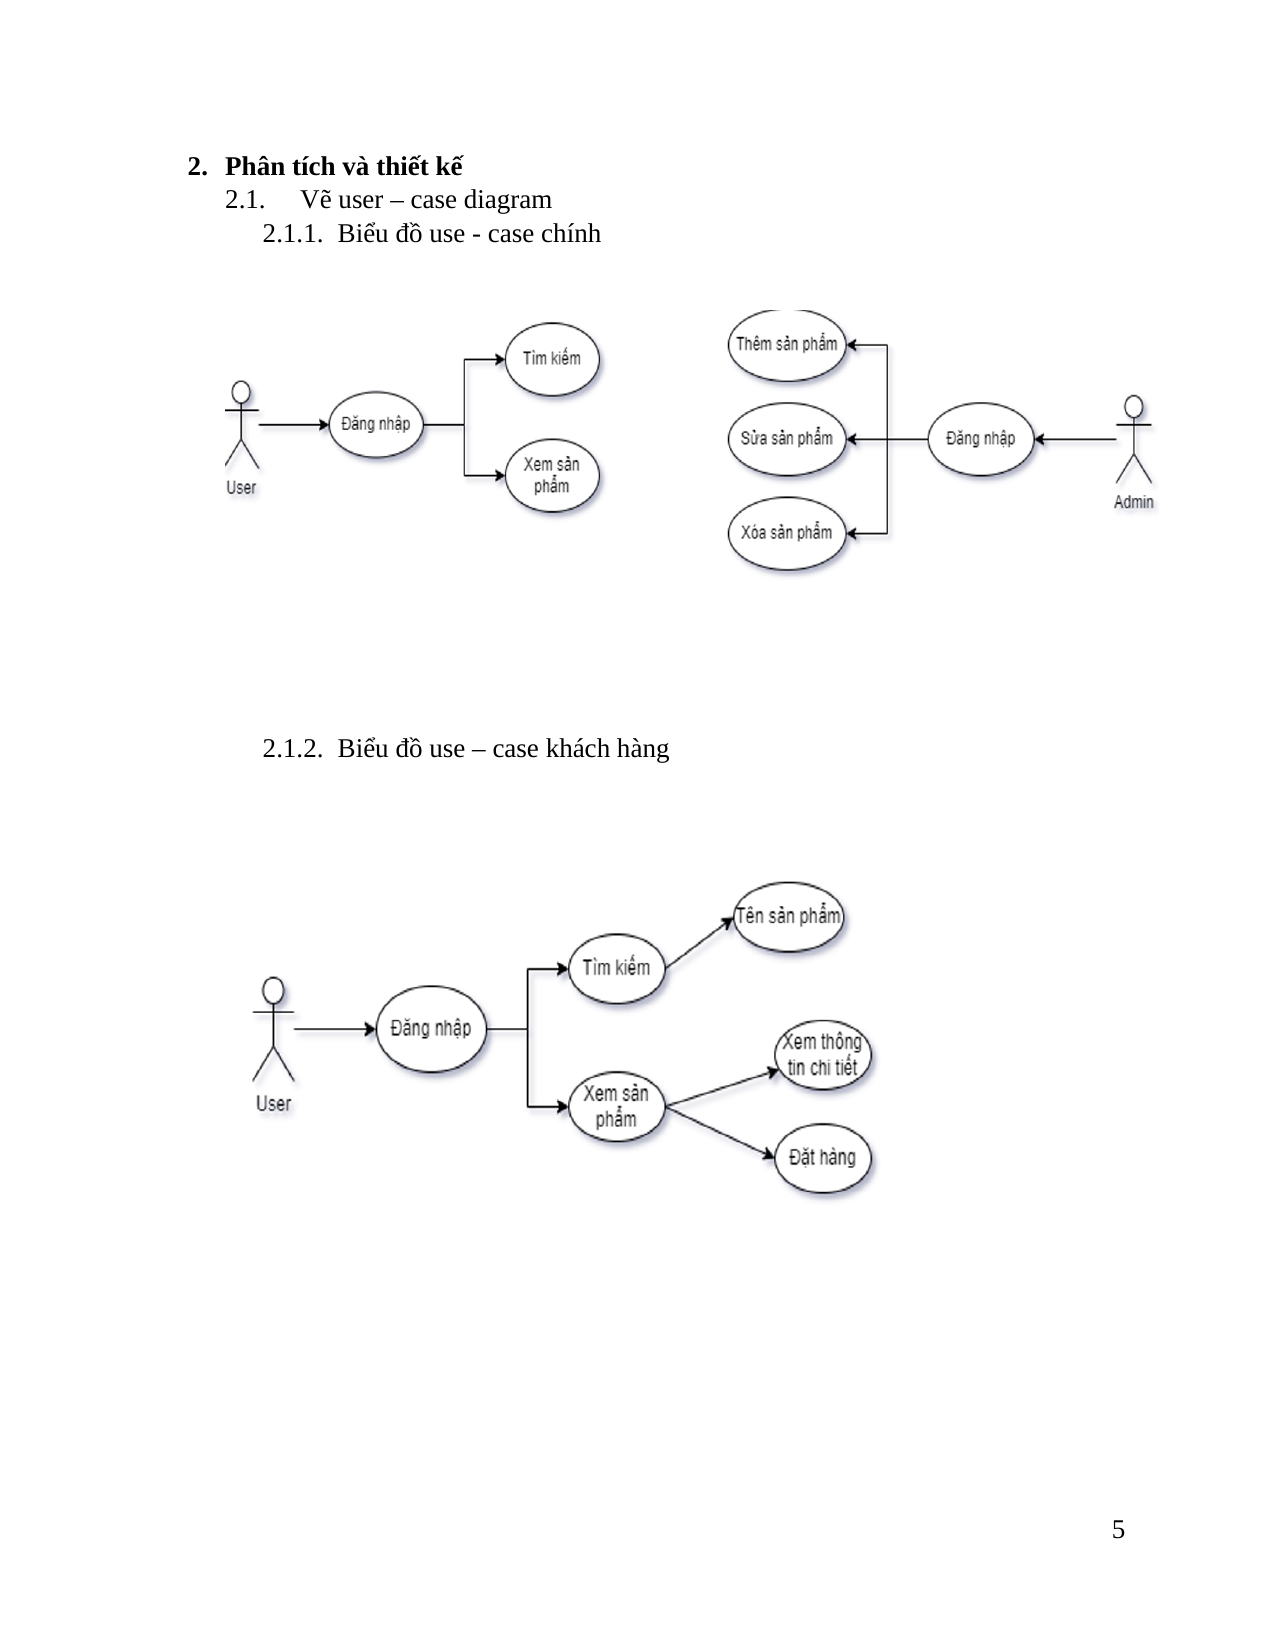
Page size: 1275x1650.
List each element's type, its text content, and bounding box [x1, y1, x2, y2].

list Biểu đồ use – case khách hàng [262, 732, 1125, 763]
picture [225, 310, 1161, 732]
list Vẽ user – case diagram [225, 183, 1125, 215]
list Phân tích và thiết kế [187, 150, 1125, 181]
list Biểu đồ use - case chính [262, 217, 1125, 248]
picture [225, 825, 1121, 1240]
